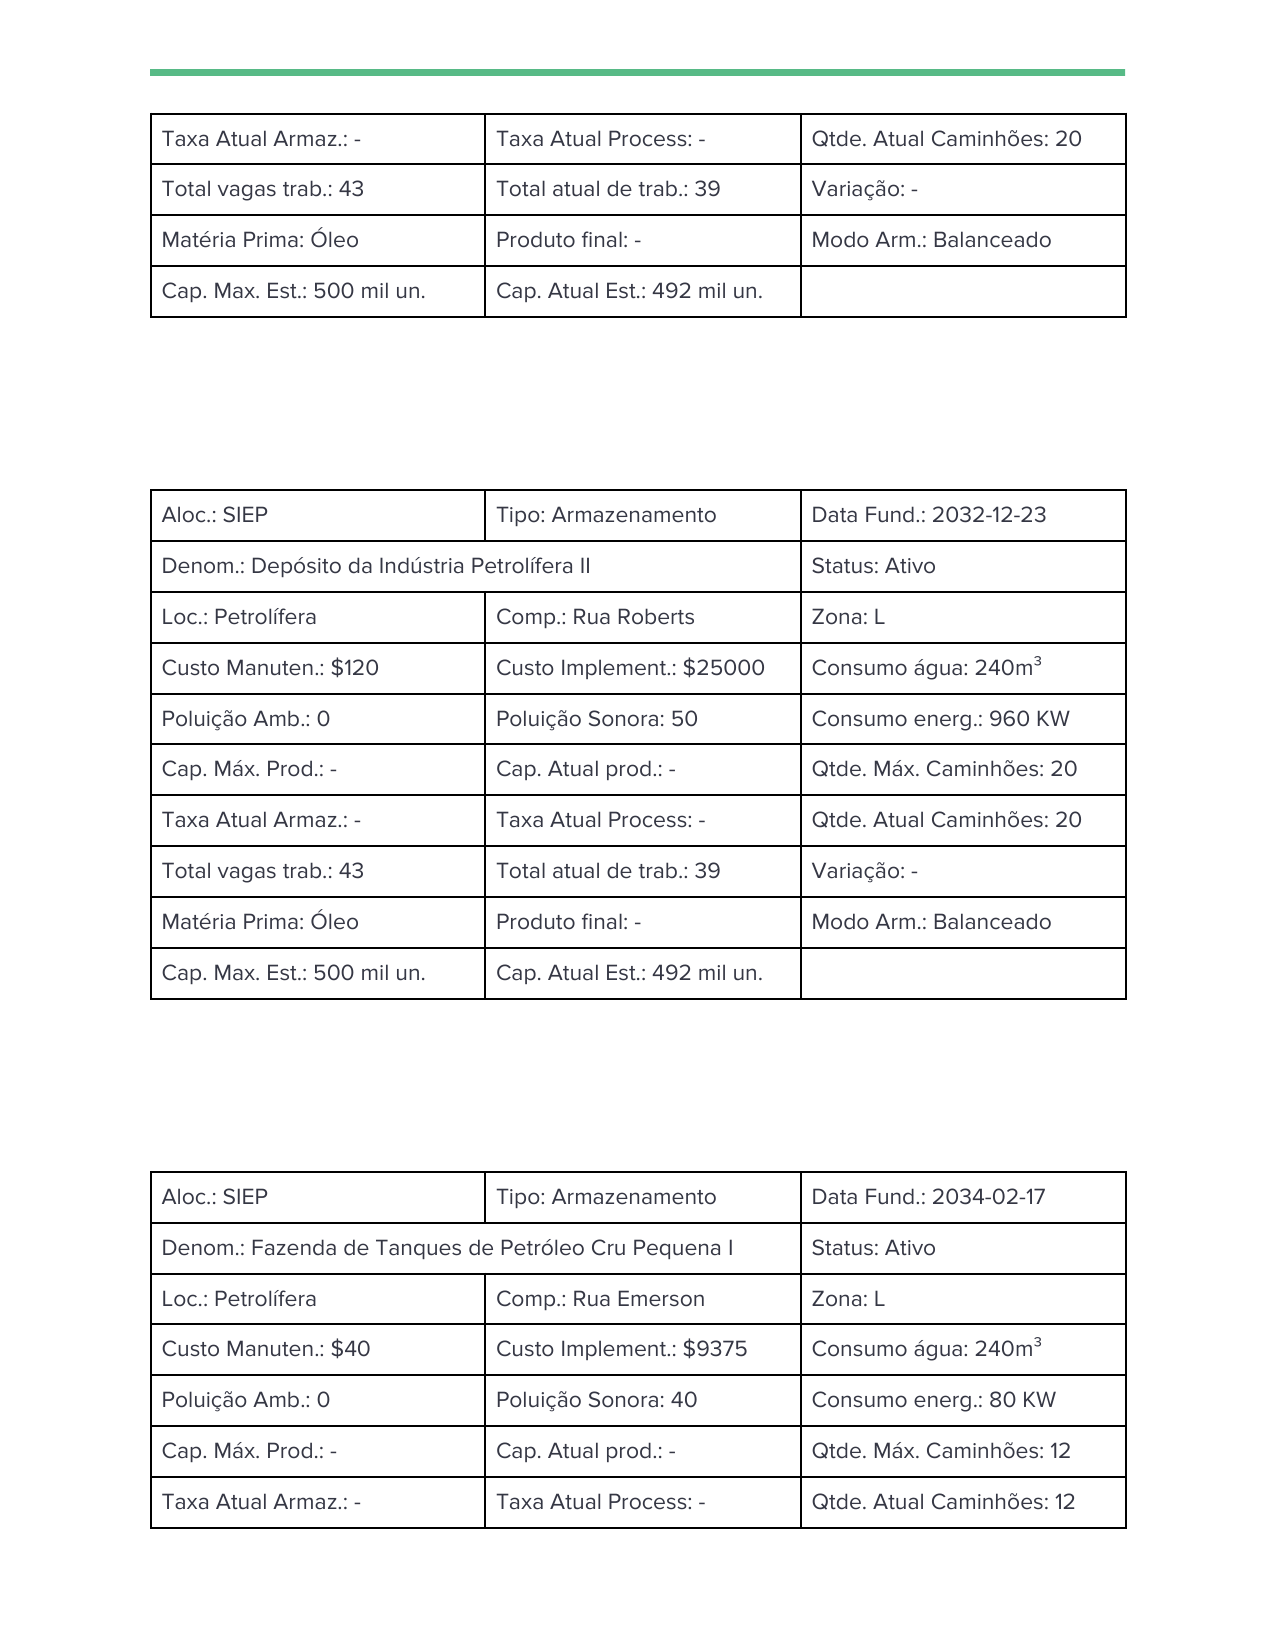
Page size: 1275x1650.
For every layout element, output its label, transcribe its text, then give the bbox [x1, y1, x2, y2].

table_cell Cap. Max. Est.: 500 mil un. [152, 949, 484, 997]
table_cell Consumo energ.: 80 KW [802, 1376, 1125, 1425]
table_cell Denom.: Depósito da Indústria Petrolífera II [152, 542, 800, 591]
table_cell Matéria Prima: Óleo [152, 216, 484, 265]
table_cell Custo Manuten.: $40 [152, 1325, 484, 1374]
table_cell Variação: - [802, 165, 1125, 214]
table_header Tipo: Armazenamento [486, 491, 800, 540]
table_cell Zona: L [802, 593, 1125, 642]
table_cell Consumo água: 240m³ [802, 1325, 1125, 1374]
table_cell Taxa Atual Process: - [486, 115, 800, 163]
table_cell Comp.: Rua Roberts [486, 593, 800, 642]
table_header Aloc.: SIEP [152, 1173, 484, 1222]
table_cell Consumo água: 240m³ [802, 644, 1125, 692]
table_cell Poluição Sonora: 40 [486, 1376, 800, 1425]
table_cell Cap. Atual Est.: 492 mil un. [486, 267, 800, 316]
table_cell Total atual de trab.: 39 [486, 847, 800, 896]
table_cell [802, 949, 1125, 997]
table_cell Poluição Amb.: 0 [152, 1376, 484, 1425]
table_cell Taxa Atual Armaz.: - [152, 796, 484, 845]
table_cell Taxa Atual Armaz.: - [152, 115, 484, 163]
table_cell Cap. Atual prod.: - [486, 1427, 800, 1476]
picture [150, 69, 1125, 76]
table_cell Denom.: Fazenda de Tanques de Petróleo Cru Pequena I [152, 1224, 800, 1272]
table_cell Taxa Atual Process: - [486, 1478, 800, 1527]
table_cell Cap. Máx. Prod.: - [152, 745, 484, 794]
table_cell Qtde. Atual Caminhões: 12 [802, 1478, 1125, 1527]
table_cell Status: Ativo [802, 1224, 1125, 1272]
table_cell Comp.: Rua Emerson [486, 1275, 800, 1323]
table_header Aloc.: SIEP [152, 491, 484, 540]
table_header Data Fund.: 2032-12-23 [802, 491, 1125, 540]
table_cell Matéria Prima: Óleo [152, 898, 484, 947]
table_cell Status: Ativo [802, 542, 1125, 591]
table_cell Custo Implement.: $25000 [486, 644, 800, 692]
table_cell Poluição Sonora: 50 [486, 695, 800, 743]
table_cell Qtde. Máx. Caminhões: 20 [802, 745, 1125, 794]
table_cell Custo Manuten.: $120 [152, 644, 484, 692]
table_cell Taxa Atual Armaz.: - [152, 1478, 484, 1527]
table_header Tipo: Armazenamento [486, 1173, 800, 1222]
table_cell Loc.: Petrolífera [152, 1275, 484, 1323]
table_header Data Fund.: 2034-02-17 [802, 1173, 1125, 1222]
table_cell [802, 267, 1125, 316]
table_cell Taxa Atual Process: - [486, 796, 800, 845]
table_cell Zona: L [802, 1275, 1125, 1323]
table_cell Total atual de trab.: 39 [486, 165, 800, 214]
table_cell Loc.: Petrolífera [152, 593, 484, 642]
table_cell Variação: - [802, 847, 1125, 896]
table_cell Total vagas trab.: 43 [152, 165, 484, 214]
table_cell Cap. Atual prod.: - [486, 745, 800, 794]
table_cell Modo Arm.: Balanceado [802, 898, 1125, 947]
table_cell Custo Implement.: $9375 [486, 1325, 800, 1374]
table_cell Cap. Atual Est.: 492 mil un. [486, 949, 800, 997]
table_cell Total vagas trab.: 43 [152, 847, 484, 896]
table_cell Produto final: - [486, 216, 800, 265]
table_cell Qtde. Atual Caminhões: 20 [802, 796, 1125, 845]
table_cell Produto final: - [486, 898, 800, 947]
table_cell Qtde. Atual Caminhões: 20 [802, 115, 1125, 163]
table_cell Poluição Amb.: 0 [152, 695, 484, 743]
table_cell Cap. Máx. Prod.: - [152, 1427, 484, 1476]
table_cell Modo Arm.: Balanceado [802, 216, 1125, 265]
table_cell Cap. Max. Est.: 500 mil un. [152, 267, 484, 316]
table_cell Consumo energ.: 960 KW [802, 695, 1125, 743]
table_cell Qtde. Máx. Caminhões: 12 [802, 1427, 1125, 1476]
